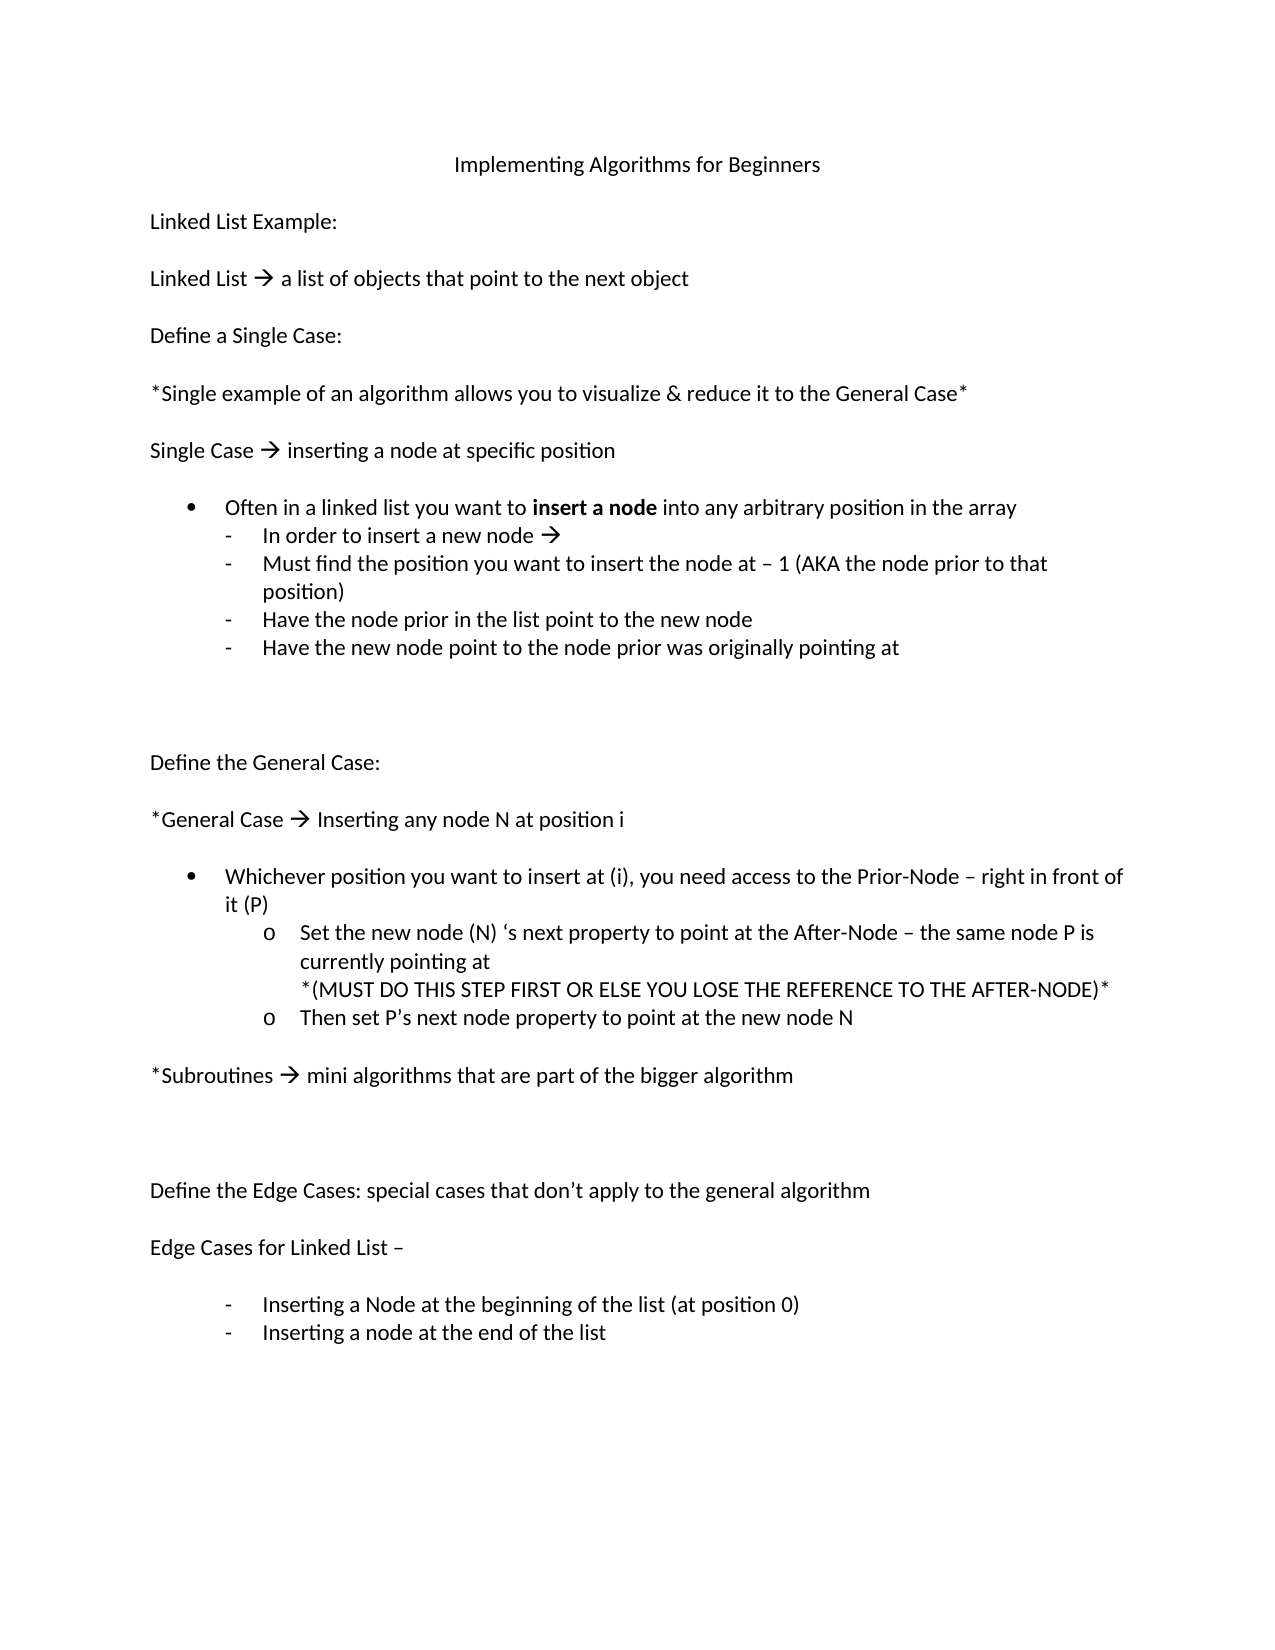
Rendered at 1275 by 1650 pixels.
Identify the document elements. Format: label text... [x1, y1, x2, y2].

list Often in a linked list you want to insert a node into any arbitrary position in the array [187, 493, 1125, 521]
list Whichever position you want to insert at (i), you need access to the Prior-Node – right in front of it (P) [187, 862, 1125, 918]
list Have the node prior in the list point to the new node [225, 605, 1125, 633]
text Single Case inserting a node at specific position [150, 436, 1125, 464]
text *General Case Inserting any node N at position i [150, 805, 1125, 833]
text Implementing Algorithms for Beginners [150, 150, 1125, 178]
list *(MUST DO THIS STEP FIRST OR ELSE YOU LOSE THE REFERENCE TO THE AFTER-NODE)* [300, 975, 1125, 1003]
list Must find the position you want to insert the node at – 1 (AKA the node prior to that position) [225, 549, 1125, 605]
text Define the General Case: [150, 748, 1125, 776]
list Set the new node (N) ‘s next property to point at the After-Node – the same node P is currently pointing at [262, 918, 1125, 975]
list In order to insert a new node [225, 521, 1125, 549]
text *Subroutines mini algorithms that are part of the bigger algorithm [150, 1062, 1125, 1089]
text Linked List a list of objects that point to the next object [150, 264, 1125, 292]
text *Single example of an algorithm allows you to visualize & reduce it to the General Case* [150, 379, 1125, 407]
text Linked List Example: [150, 207, 1125, 235]
text Define a Single Case: [150, 322, 1125, 349]
list Then set P’s next node property to point at the new node N [262, 1003, 1125, 1032]
list Inserting a Node at the beginning of the list (at position 0) [225, 1290, 1125, 1318]
list Have the new node point to the node prior was originally pointing at [225, 633, 1125, 661]
text Edge Cases for Linked List – [150, 1233, 1125, 1261]
text Define the Edge Cases: special cases that don’t apply to the general algorithm [150, 1176, 1125, 1204]
list Inserting a node at the end of the list [225, 1318, 1125, 1346]
